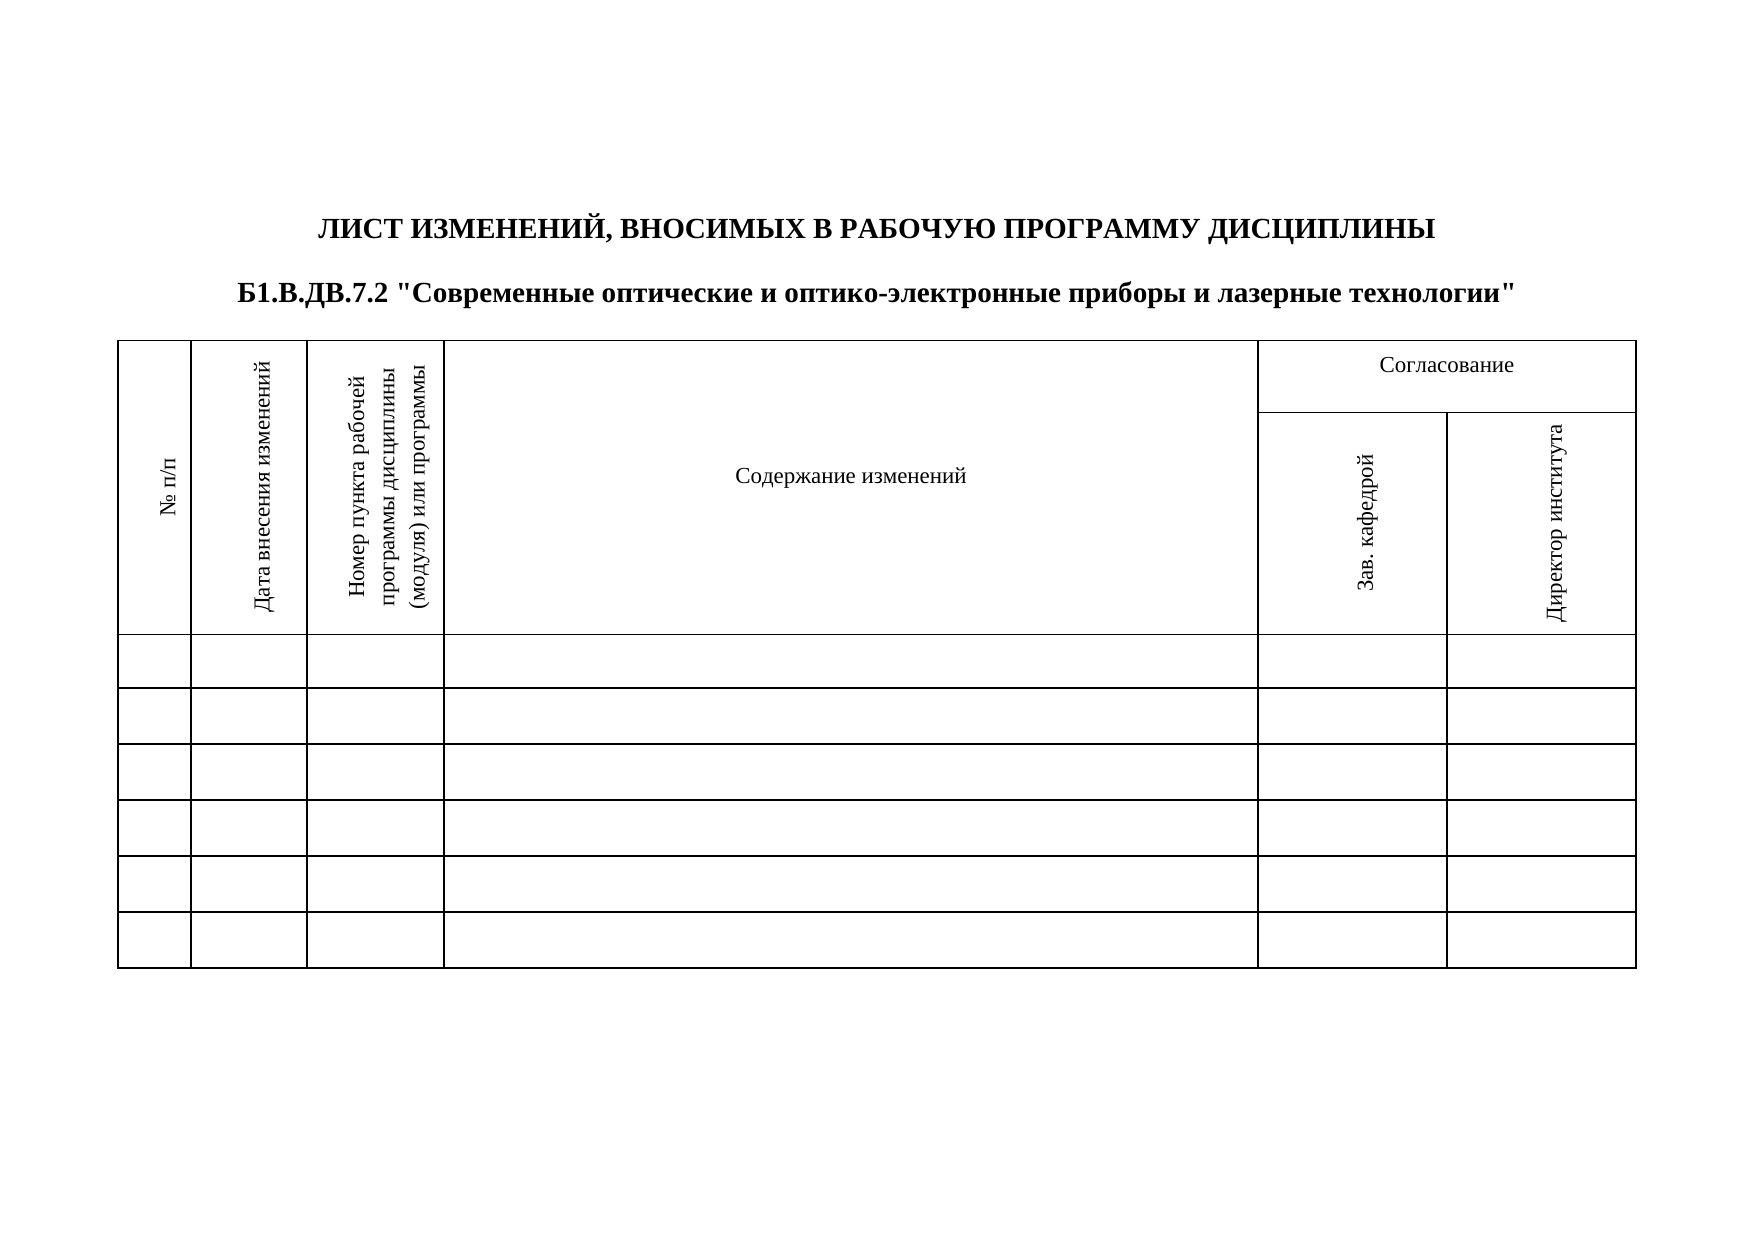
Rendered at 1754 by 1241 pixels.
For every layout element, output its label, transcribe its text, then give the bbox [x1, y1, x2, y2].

table_header Согласование [1259, 341, 1635, 412]
table_cell [445, 801, 1257, 855]
text Б1.В.ДВ.7.2 "Современные оптические и оптико-электронные приборы и лазерные технологии" [118, 275, 1636, 309]
table_cell [1448, 857, 1635, 911]
table_cell Зав. кафедрой [1259, 413, 1446, 633]
table_cell [1448, 801, 1635, 855]
table_cell [119, 801, 190, 855]
table_cell [445, 913, 1257, 967]
table_cell [119, 913, 190, 967]
table_cell Директор института [1448, 413, 1635, 633]
table_header Дата внесения изменений [192, 341, 306, 633]
table_cell [1448, 913, 1635, 967]
table_header Номер пункта рабочей программы дисциплины (модуля) или программы практики [308, 341, 443, 633]
table_cell [445, 635, 1257, 687]
table_cell [1259, 745, 1446, 799]
table_cell [1448, 745, 1635, 799]
table_cell [192, 745, 306, 799]
table_cell [119, 745, 190, 799]
table_cell [192, 689, 306, 743]
table_header № п/п [119, 341, 190, 633]
table_cell [192, 801, 306, 855]
table_header Содержание изменений [445, 341, 1257, 633]
text ЛИСТ ИЗМЕНЕНИЙ, ВНОСИМЫХ В РАБОЧУЮ ПРОГРАММУ ДИСЦИПЛИНЫ [118, 211, 1636, 244]
table_cell [308, 913, 443, 967]
table_cell [1259, 857, 1446, 911]
table_cell [445, 745, 1257, 799]
table_cell [308, 745, 443, 799]
table_cell [192, 913, 306, 967]
table_cell [308, 689, 443, 743]
table_cell [308, 801, 443, 855]
table_cell [308, 635, 443, 687]
table_cell [192, 635, 306, 687]
table_cell [1448, 635, 1635, 687]
table_cell [1448, 689, 1635, 743]
table_cell [119, 635, 190, 687]
table_cell [192, 857, 306, 911]
table_cell [1259, 689, 1446, 743]
table_cell [1259, 801, 1446, 855]
table_cell [119, 689, 190, 743]
table_cell [445, 857, 1257, 911]
table_cell [119, 857, 190, 911]
table_cell [308, 857, 443, 911]
table_cell [445, 689, 1257, 743]
table_cell [1259, 913, 1446, 967]
table_cell [1259, 635, 1446, 687]
